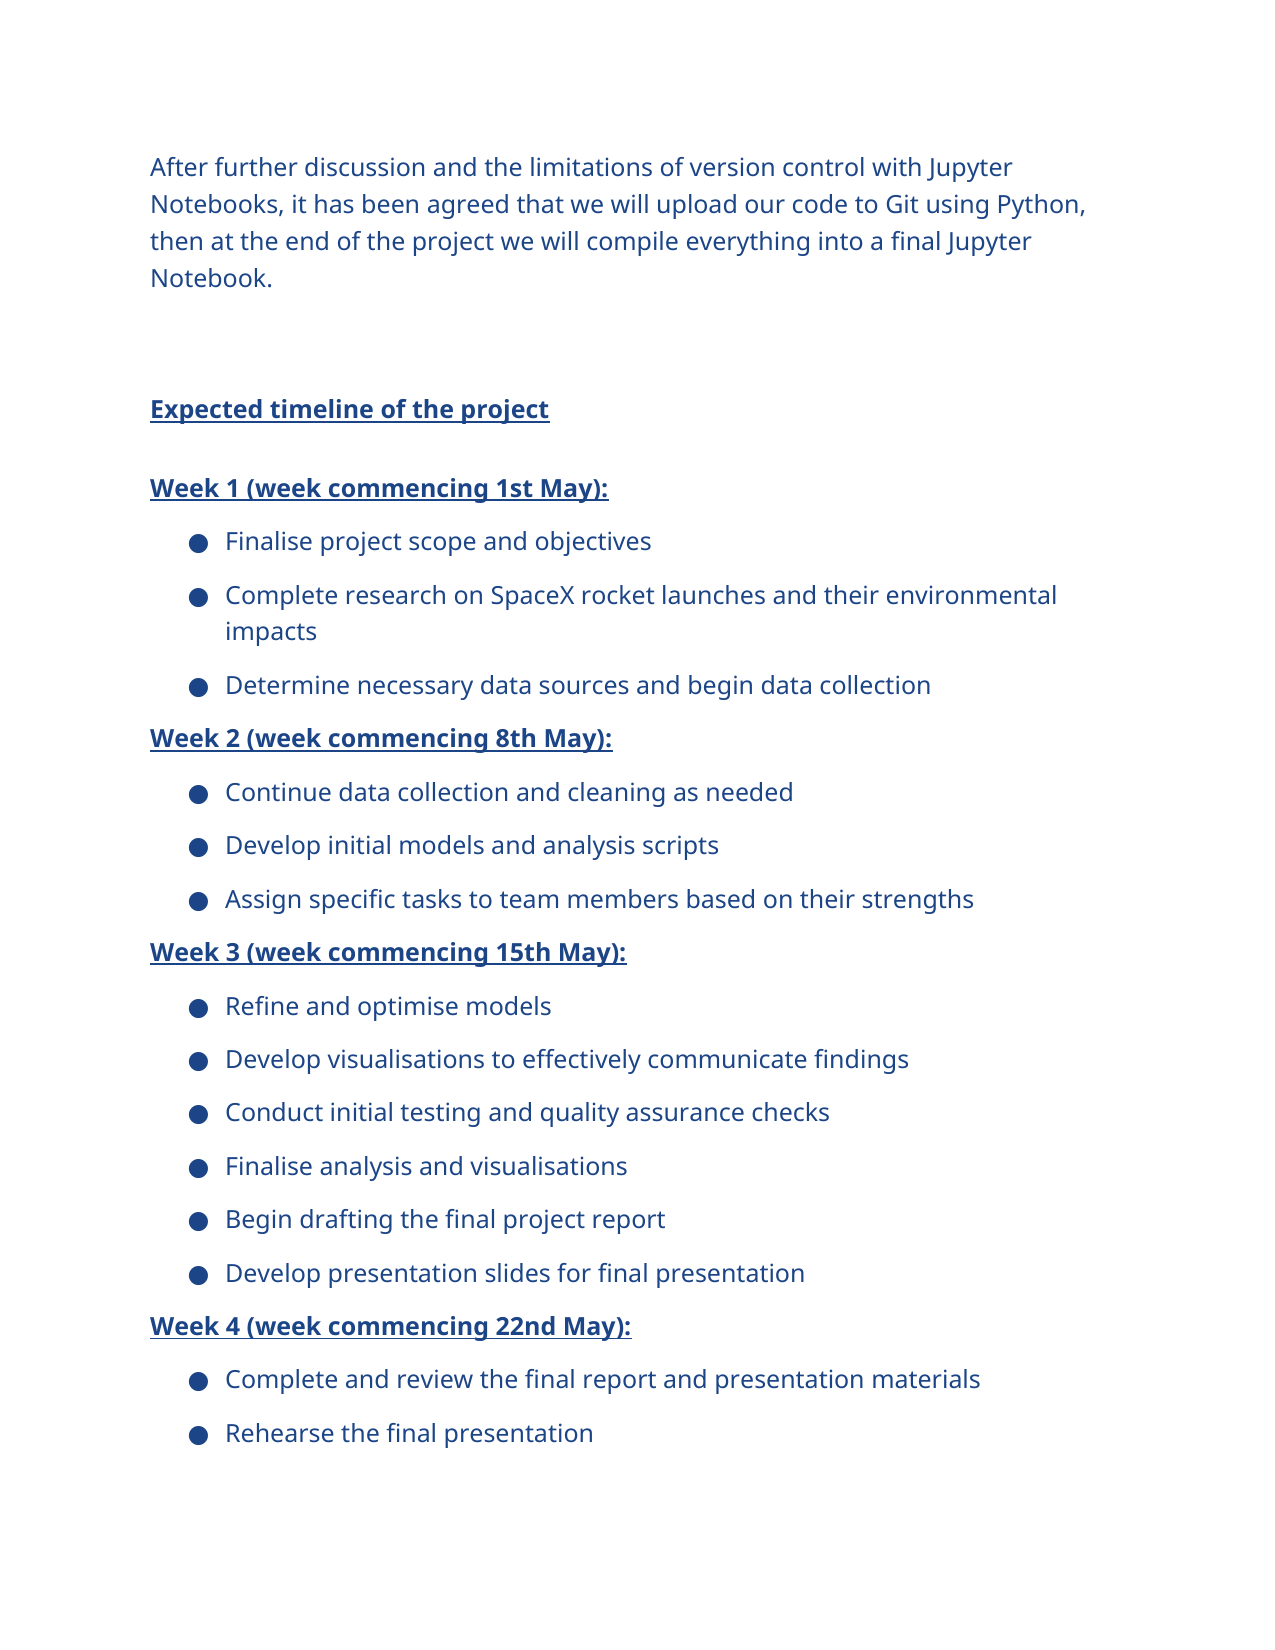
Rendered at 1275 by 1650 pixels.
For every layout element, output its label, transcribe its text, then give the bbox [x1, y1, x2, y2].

list Assign specific tasks to team members based on their strengths [187, 881, 1125, 915]
list Finalise project scope and objectives [187, 524, 1125, 558]
text Week 3 (week commencing 15th May): [150, 935, 1125, 969]
list Refine and optimise models [187, 988, 1125, 1022]
list Begin drafting the final project report [187, 1202, 1125, 1236]
list Complete and review the final report and presentation materials [187, 1362, 1125, 1396]
list Conduct initial testing and quality assurance checks [187, 1095, 1125, 1129]
text Week 1 (week commencing 1st May): [150, 470, 1125, 504]
list Continue data collection and cleaning as needed [187, 774, 1125, 808]
text After further discussion and the limitations of version control with Jupyter Notebooks, it has been agreed that we will upload our code to Git using Python, then at the end of the project we will compile everything into a final Jupyter Notebook. [150, 150, 1125, 294]
list Develop initial models and analysis scripts [187, 828, 1125, 862]
list Develop presentation slides for final presentation [187, 1255, 1125, 1289]
text Expected timeline of the project [150, 392, 1125, 426]
list Develop visualisations to effectively communicate findings [187, 1042, 1125, 1076]
list Complete research on SpaceX rocket launches and their environmental impacts [187, 577, 1125, 648]
text Week 2 (week commencing 8th May): [150, 721, 1125, 755]
list Rehearse the final presentation [187, 1416, 1125, 1450]
list Finalise analysis and visualisations [187, 1148, 1125, 1182]
list Determine necessary data sources and begin data collection [187, 667, 1125, 702]
text Week 4 (week commencing 22nd May): [150, 1309, 1125, 1343]
